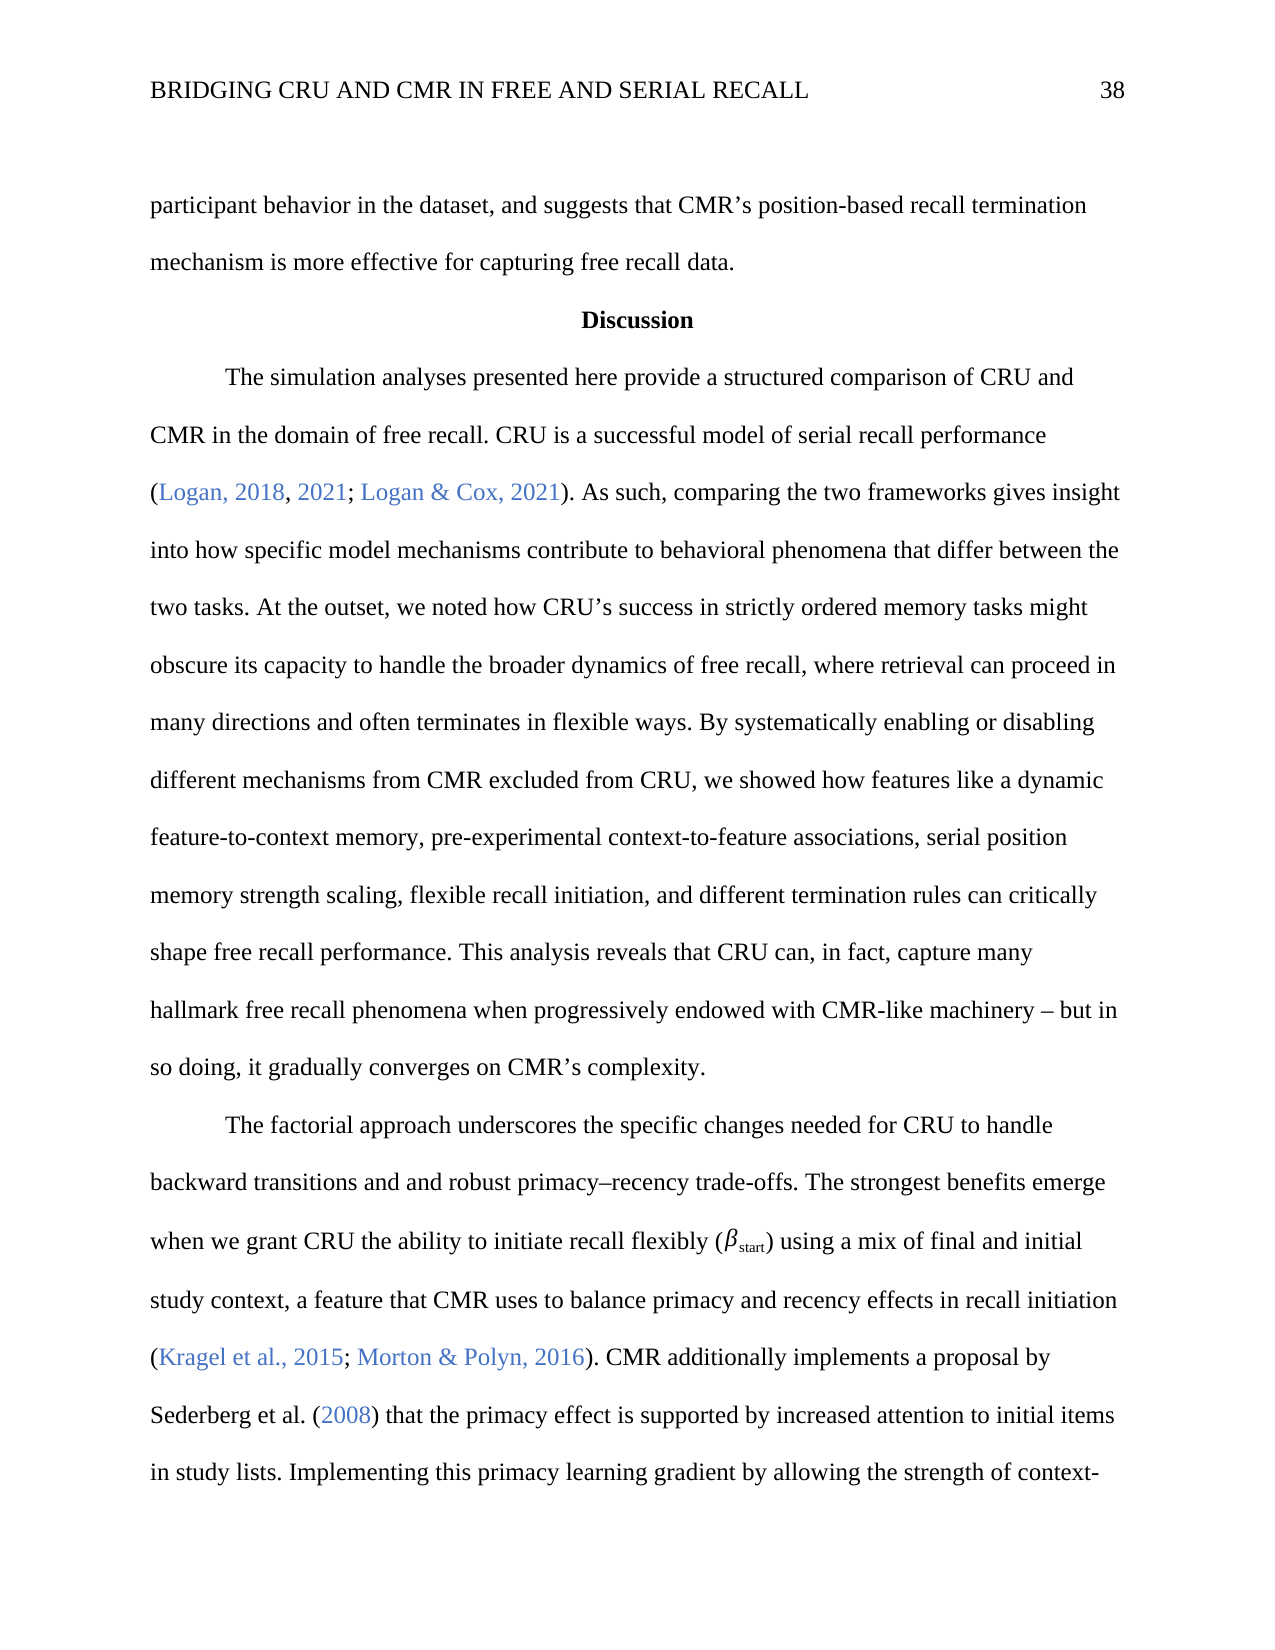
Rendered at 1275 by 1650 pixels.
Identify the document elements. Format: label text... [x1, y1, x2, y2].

subtitle Discussion [150, 305, 1125, 334]
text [150, 1110, 1125, 1486]
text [150, 190, 1125, 276]
text The simulation analyses presented here provide a structured comparison of CRU and CMR in the domain of free recall. CRU is a successful model of serial recall performance (Logan, 2018, 2021; Logan & Cox, 2021). As such, comparing the two frameworks gives insight into how specific model mechanisms contribute to behavioral phenomena that differ between the two tasks. At the outset, we noted how CRU’s success in strictly ordered memory tasks might obscure its capacity to handle the broader dynamics of free recall, where retrieval can proceed in many directions and often terminates in flexible ways. By systematically enabling or disabling different mechanisms from CMR excluded from CRU, we showed how features like a dynamic feature-to-context memory, pre-experimental context-to-feature associations, serial position memory strength scaling, flexible recall initiation, and different termination rules can critically shape free recall performance. This analysis reveals that CRU can, in fact, capture many hallmark free recall phenomena when progressively endowed with CMR-like machinery – but in so doing, it gradually converges on CMR’s complexity. [150, 362, 1125, 1081]
